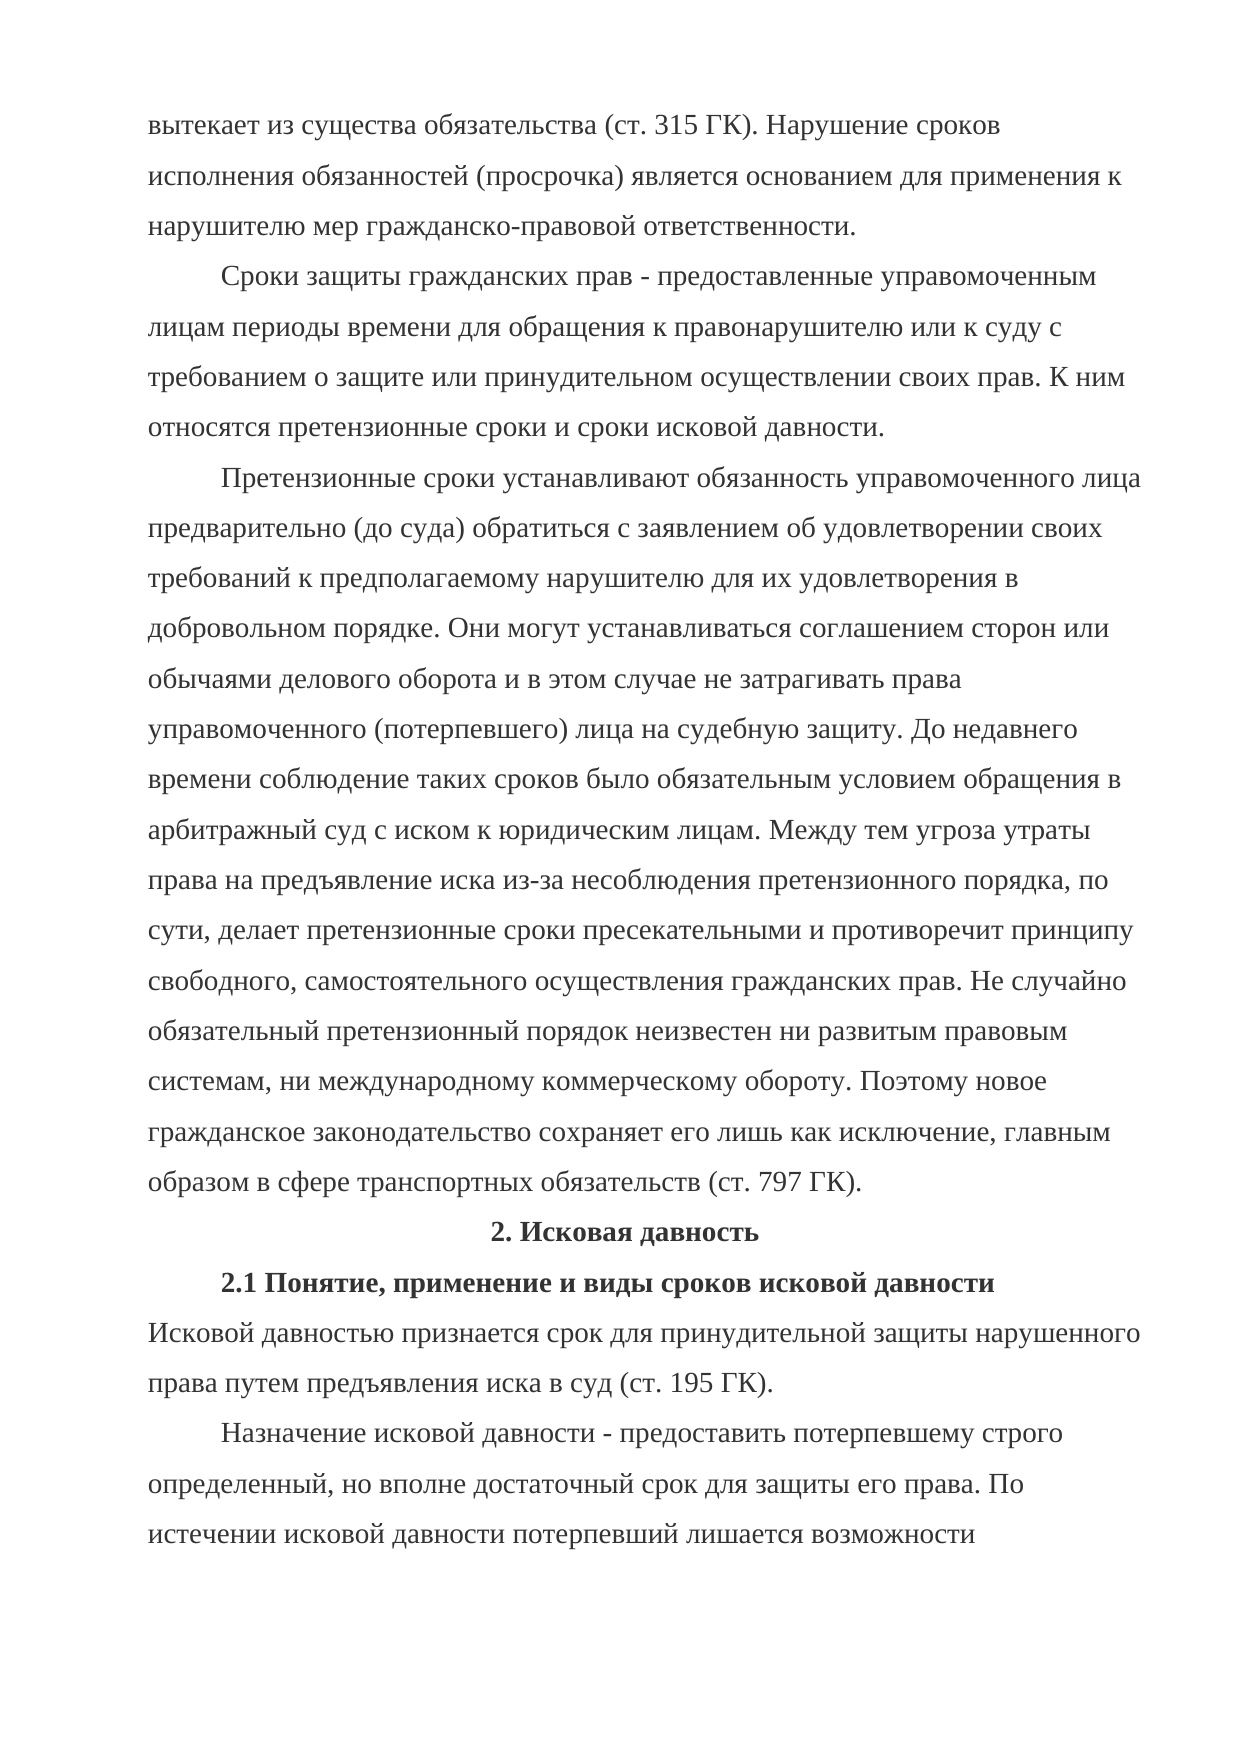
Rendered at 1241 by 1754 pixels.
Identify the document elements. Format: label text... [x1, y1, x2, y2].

text Сроки защиты гражданских прав - предоставленные управомоченным лицам периоды времени для обращения к правонарушителю или к суду с требованием о защите или принудительном осуществлении своих прав. К ним относятся претензионные сроки и сроки исковой давности. [148, 258, 1152, 443]
text Исковой давностью признается срок для принудительной защиты нарушенного права путем предъявления иска в суд (ст. 195 ГК). [148, 1315, 1152, 1399]
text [148, 107, 1152, 242]
text Претензионные сроки устанавливают обязанность управомоченного лица предварительно (до суда) обратиться с заявлением об удовлетворении своих требований к предполагаемому нарушителю для их удовлетворения в добровольном порядке. Они могут устанавливаться соглашением сторон или обычаями делового оборота и в этом случае не затрагивать права управомоченного (потерпевшего) лица на судебную защиту. До недавнего времени соблюдение таких сроков было обязательным условием обращения в арбитражный суд с иском к юридическим лицам. Между тем угроза утраты права на предъявление иска из-за несоблюдения претензионного порядка, по сути, делает претензионные сроки пресекательными и противоречит принципу свободного, самостоятельного осуществления гражданских прав. Не случайно обязательный претензионный порядок неизвестен ни развитым правовым системам, ни международному коммерческому обороту. Поэтому новое гражданское законодательство сохраняет его лишь как исключение, главным образом в сфере транспортных обязательств (ст. 797 ГК). [148, 460, 1152, 1198]
text 2.1 Понятие, применение и виды сроков исковой давности [148, 1265, 1152, 1298]
text 2. Исковая давность [148, 1214, 1152, 1248]
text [148, 1416, 1152, 1550]
